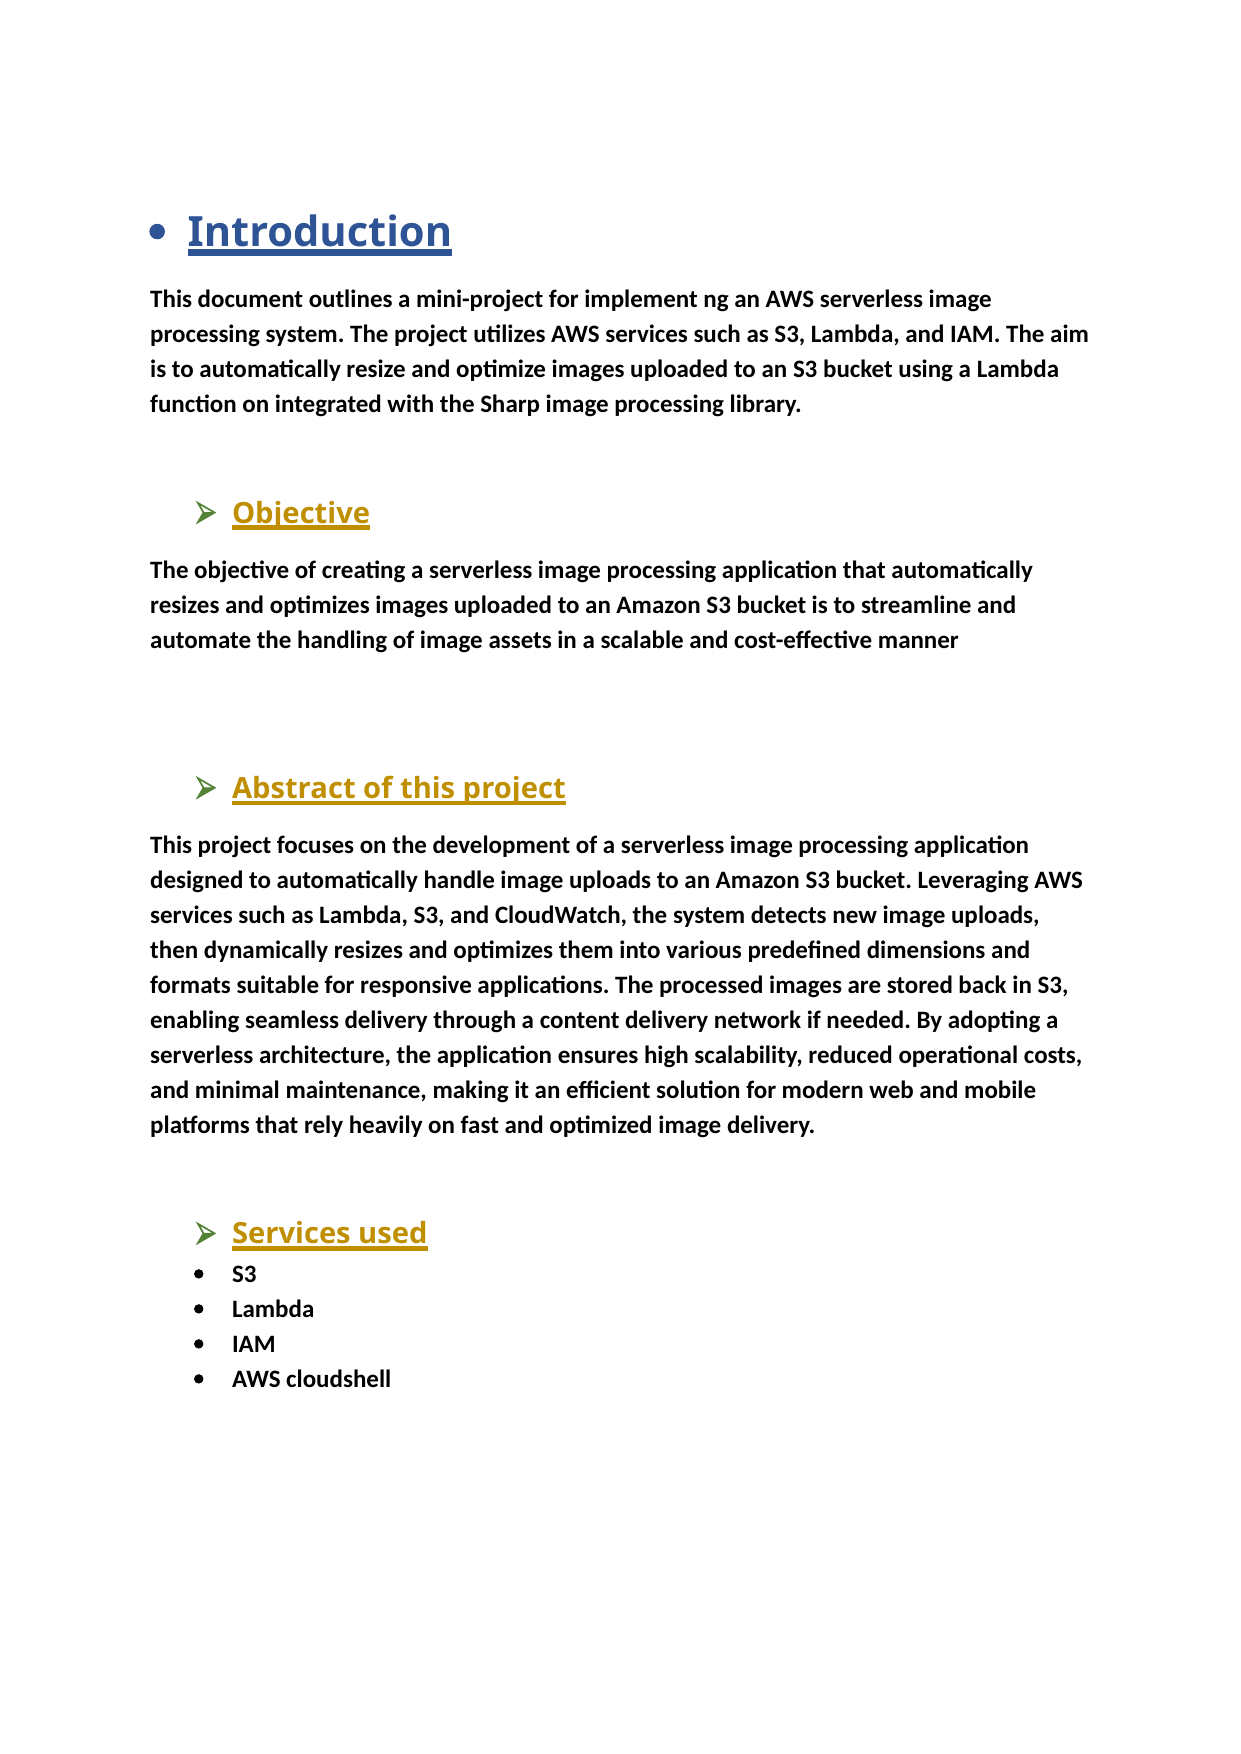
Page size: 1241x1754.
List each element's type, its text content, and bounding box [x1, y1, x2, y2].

list AWS cloudshell [194, 1363, 1090, 1394]
list Introduction [150, 202, 1090, 258]
list IAM [194, 1328, 1090, 1359]
list Objective [194, 492, 1090, 532]
text This document outlines a mini-project for implement ng an AWS serverless image processing system. The project utilizes AWS services such as S3, Lambda, and IAM. The aim is to automatically resize and optimize images uploaded to an S3 bucket using a Lambda function on integrated with the Sharp image processing library. [150, 283, 1090, 419]
list Abstract of this project [194, 767, 1090, 807]
text The objective of creating a serverless image processing application that automatically resizes and optimizes images uploaded to an Amazon S3 bucket is to streamline and automate the handling of image assets in a scalable and cost-effective manner [150, 554, 1090, 655]
list Services used [194, 1213, 1090, 1252]
list Lambda [194, 1293, 1090, 1324]
text This project focuses on the development of a serverless image processing application designed to automatically handle image uploads to an Amazon S3 bucket. Leveraging AWS services such as Lambda, S3, and CloudWatch, the system detects new image uploads, then dynamically resizes and optimizes them into various predefined dimensions and formats suitable for responsive applications. The processed images are stored back in S3, enabling seamless delivery through a content delivery network if needed. By adopting a serverless architecture, the application ensures high scalability, reduced operational costs, and minimal maintenance, making it an efficient solution for modern web and mobile platforms that rely heavily on fast and optimized image delivery. [150, 829, 1090, 1140]
list S3 [194, 1258, 1090, 1289]
